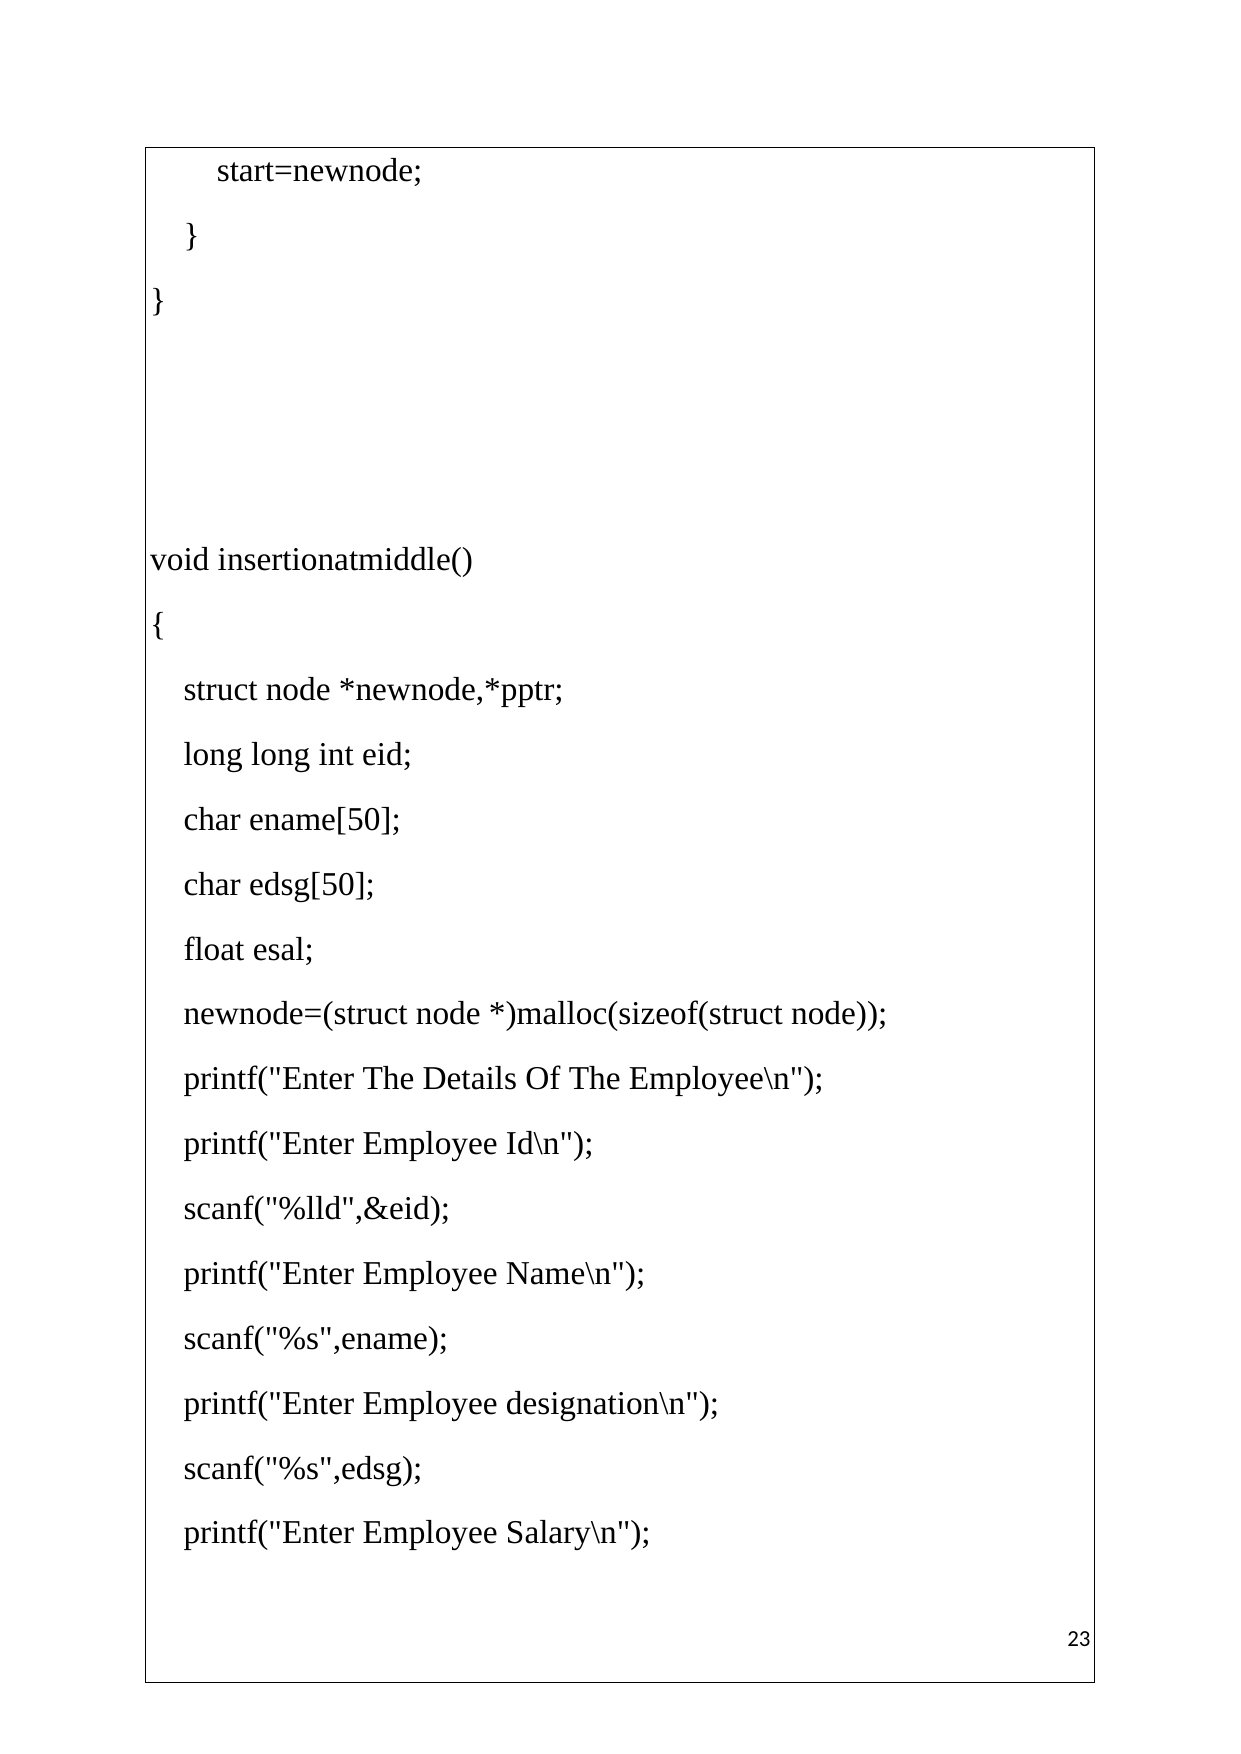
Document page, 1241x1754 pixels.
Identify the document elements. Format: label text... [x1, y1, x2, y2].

text scanf("%s",edsg); [150, 1448, 1090, 1486]
text struct node *newnode,*pptr; [150, 669, 1090, 707]
text printf("Enter The Details Of The Employee\n"); [150, 1058, 1090, 1097]
text char edsg[50]; [150, 864, 1090, 902]
text scanf("%lld",&eid); [150, 1188, 1090, 1227]
text newnode=(struct node *)malloc(sizeof(struct node)); [150, 994, 1090, 1032]
text void insertionatmiddle() [150, 539, 1090, 578]
text printf("Enter Employee Name\n"); [150, 1253, 1090, 1292]
text start=newnode; [150, 150, 1090, 188]
text scanf("%s",ename); [150, 1318, 1090, 1356]
text { [150, 604, 1090, 643]
text char ename[50]; [150, 799, 1090, 837]
text printf("Enter Employee Id\n"); [150, 1123, 1090, 1162]
text } [150, 215, 1090, 253]
text printf("Enter Employee Salary\n"); [150, 1513, 1090, 1551]
text } [150, 280, 1090, 318]
text long long int eid; [150, 734, 1090, 772]
text printf("Enter Employee designation\n"); [150, 1383, 1090, 1421]
text float esal; [150, 929, 1090, 967]
